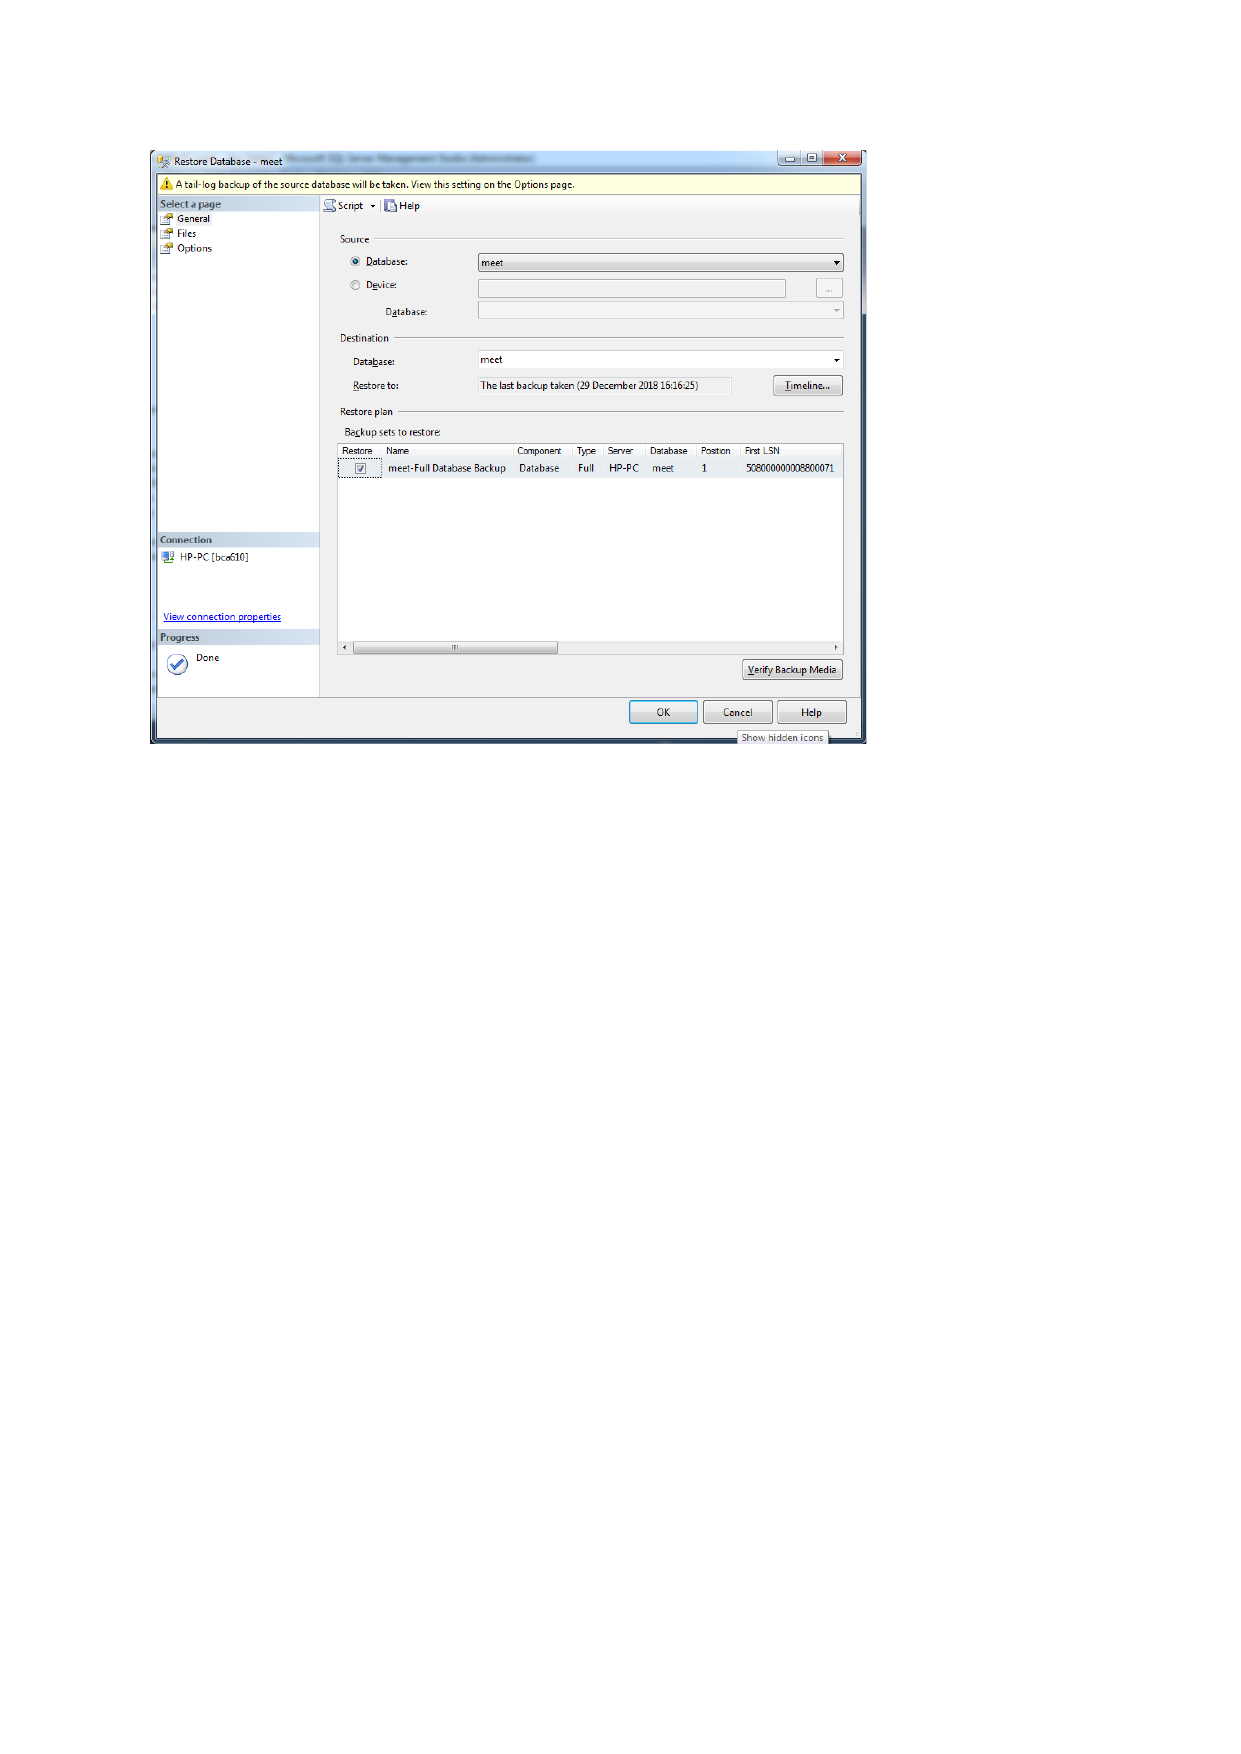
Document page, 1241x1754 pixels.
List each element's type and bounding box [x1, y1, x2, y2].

picture [150, 150, 867, 744]
